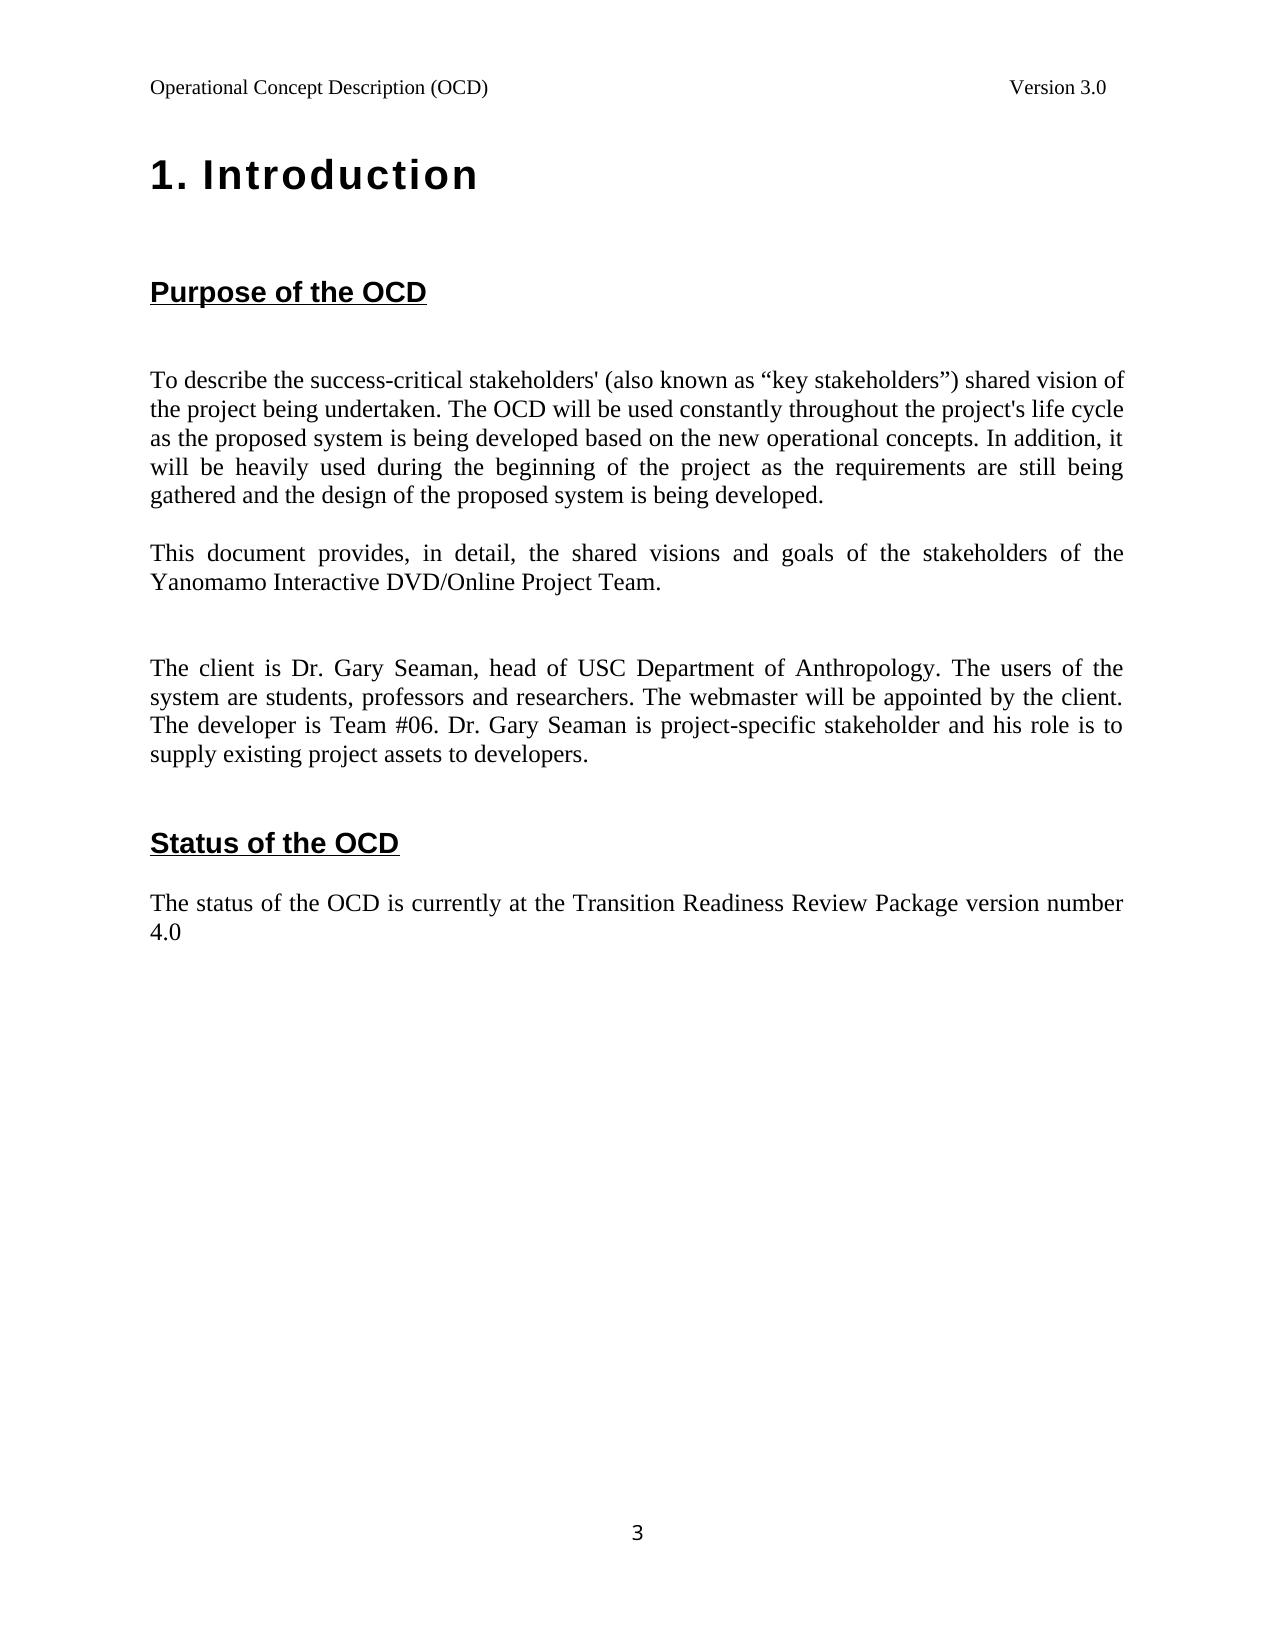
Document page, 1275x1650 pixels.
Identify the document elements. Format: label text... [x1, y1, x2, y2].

text To describe the success-critical stakeholders' (also known as “key stakeholders”) shared vision of the project being undertaken. The OCD will be used constantly throughout the project's life cycle as the proposed system is being developed based on the new operational concepts. In addition, it will be heavily used during the beginning of the project as the requirements are still being gathered and the design of the proposed system is being developed. [150, 366, 1125, 509]
text This document provides, in detail, the shared visions and goals of the stakeholders of the Yanomamo Interactive DVD/Online Project Team. [150, 538, 1125, 596]
text Purpose of the OCD [150, 274, 1125, 308]
subtitle Introduction [150, 150, 1125, 198]
text The status of the OCD is currently at the Transition Readiness Review Package version number 4.0 [150, 888, 1125, 945]
text Status of the OCD [150, 826, 1125, 859]
text The client is Dr. Gary Seaman, head of USC Department of Anthropology. The users of the system are students, professors and researchers. The webmaster will be appointed by the client. The developer is Team #06. Dr. Gary Seaman is project-specific stakeholder and his role is to supply existing project assets to developers. [150, 653, 1125, 768]
